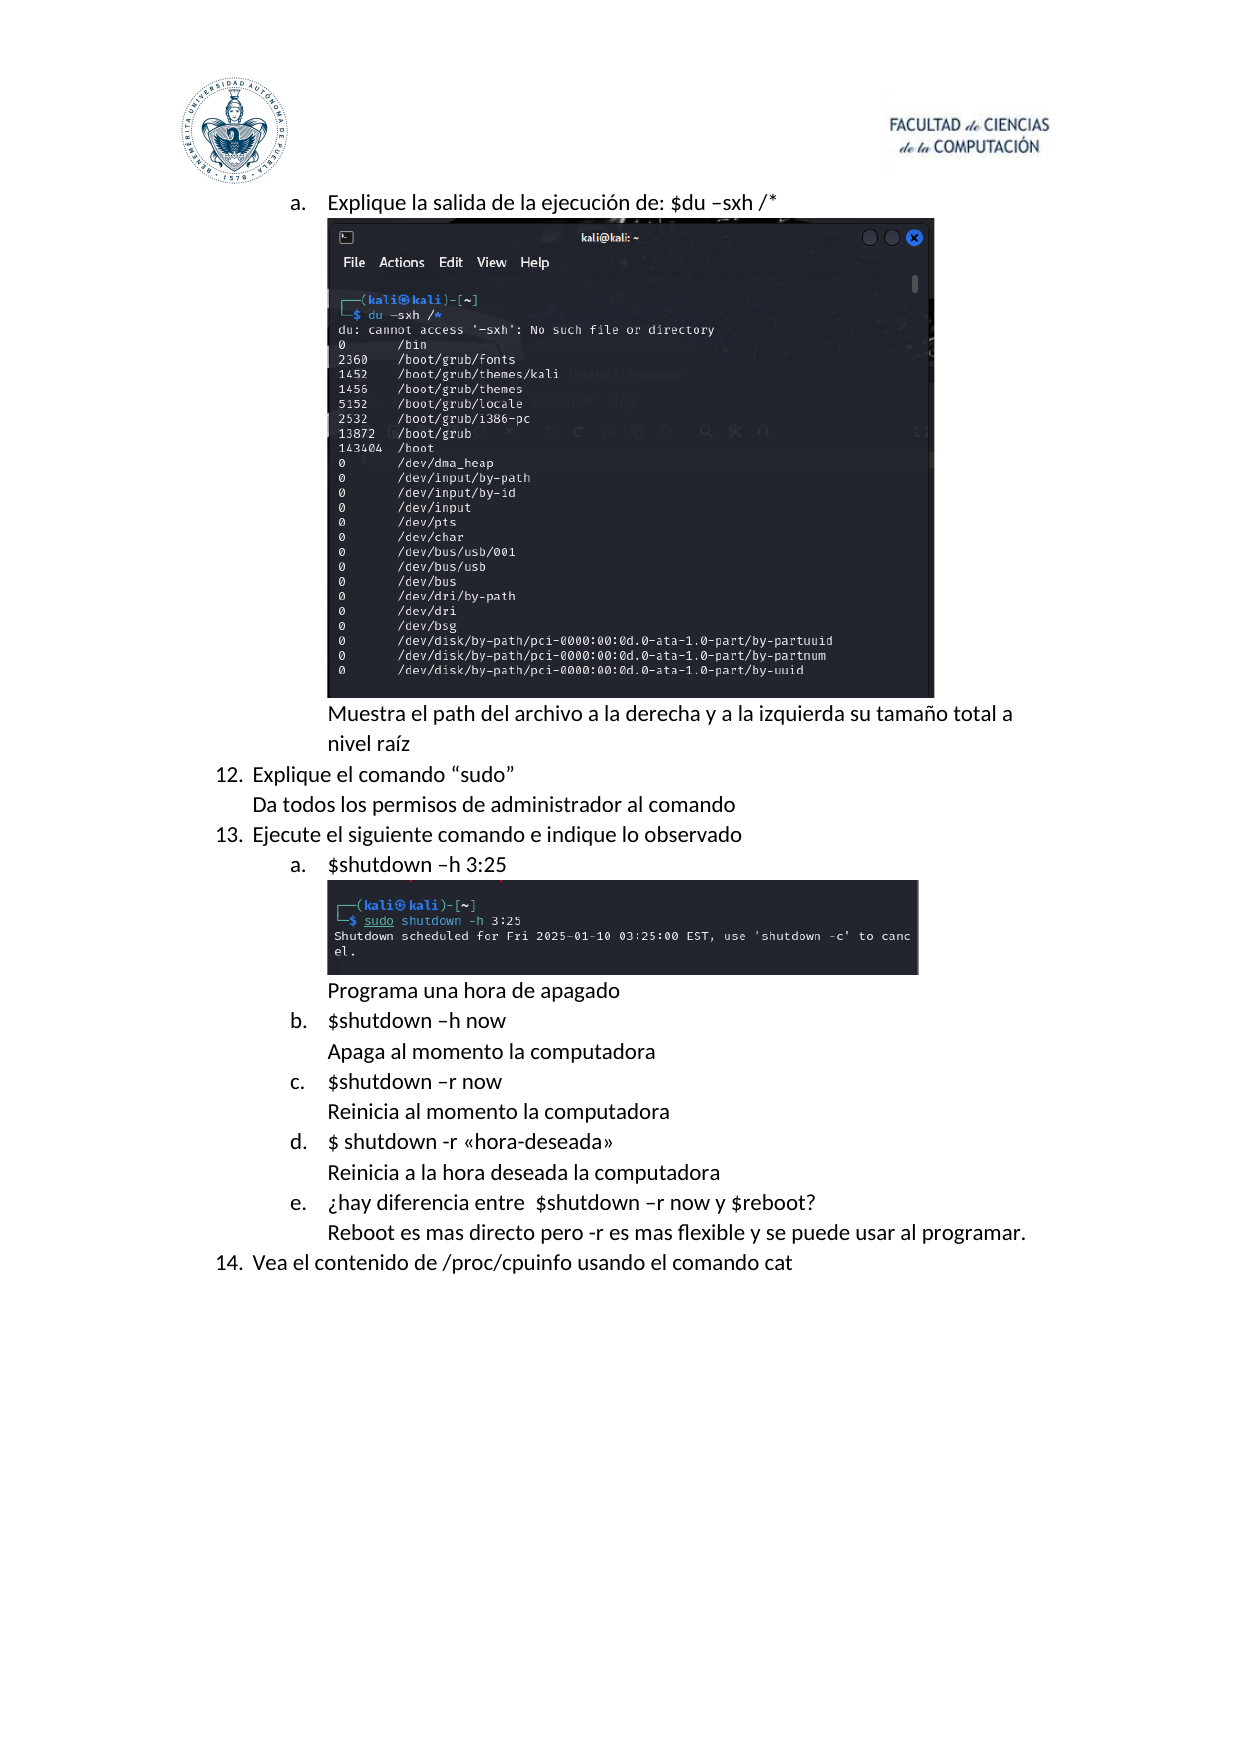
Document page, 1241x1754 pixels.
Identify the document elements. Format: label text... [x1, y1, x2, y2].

list Reboot es mas directo pero -r es mas flexible y se puede usar al programar. [327, 1218, 1063, 1246]
list Muestra el path del archivo a la derecha y a la izquierda su tamaño total a nivel raíz [327, 699, 1063, 758]
picture [327, 218, 935, 698]
list Ejecute el siguiente comando e indique lo observado [215, 820, 1063, 848]
list ¿hay diferencia entre $shutdown –r now y $reboot? [290, 1188, 1063, 1216]
list Explique el comando “sudo” [215, 760, 1063, 788]
picture [177, 73, 292, 188]
picture [327, 880, 919, 975]
picture [885, 87, 1063, 188]
list $shutdown –h now [290, 1007, 1063, 1035]
list Apaga al momento la computadora [327, 1037, 1063, 1065]
list Reinicia al momento la computadora [327, 1097, 1063, 1125]
list Vea el contenido de /proc/cpuinfo usando el comando cat [215, 1248, 1063, 1276]
list $ shutdown -r «hora-deseada» [290, 1127, 1063, 1156]
list $shutdown –h 3:25 [290, 850, 1063, 878]
list $shutdown –r now [290, 1067, 1063, 1095]
list Programa una hora de apagado [327, 976, 1063, 1004]
list Da todos los permisos de administrador al comando [252, 790, 1063, 818]
list Reinicia a la hora deseada la computadora [327, 1158, 1063, 1186]
